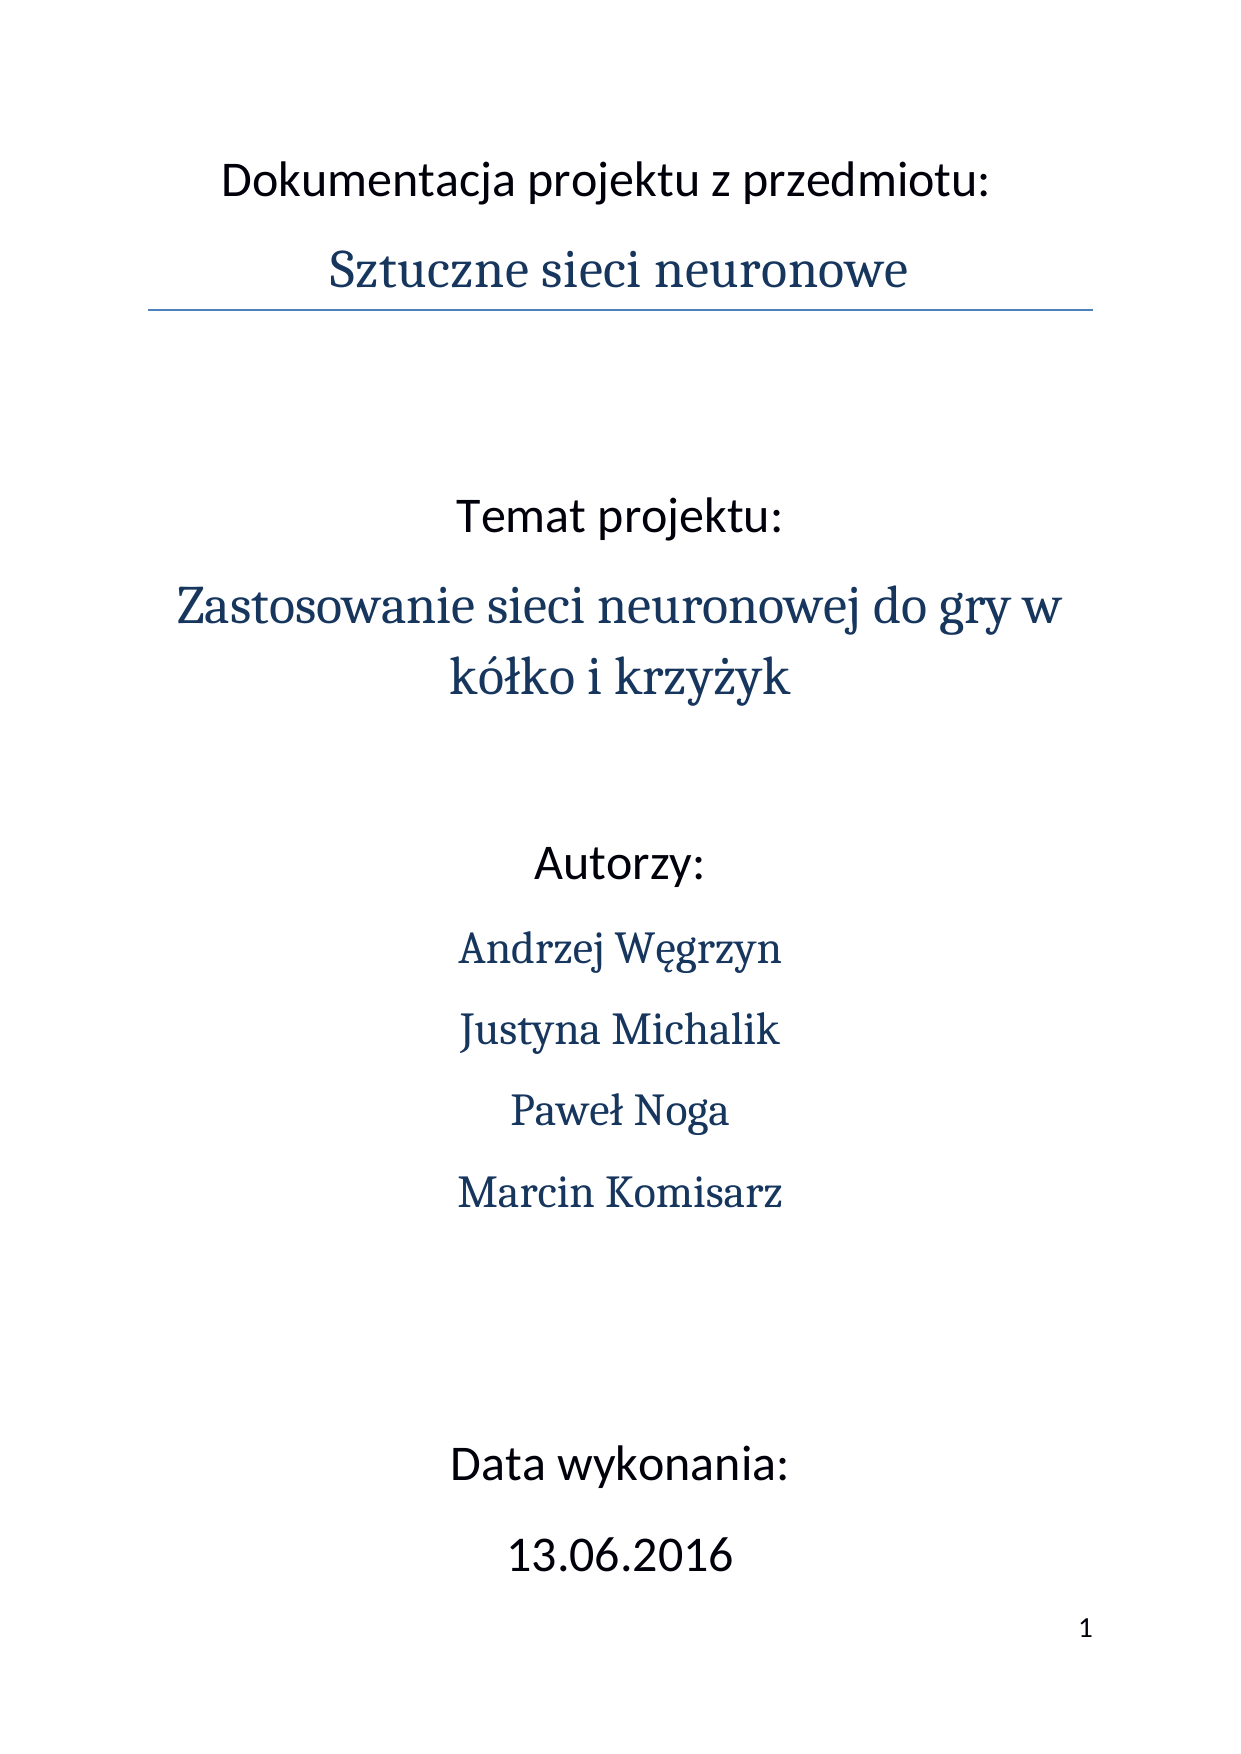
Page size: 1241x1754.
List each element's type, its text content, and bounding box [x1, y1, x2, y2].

title Temat projektu: [148, 483, 1093, 544]
title Autorzy: [148, 831, 1093, 892]
title Zastosowanie sieci neuronowej do gry w kółko i krzyżyk [148, 574, 1093, 708]
title Paweł Noga [148, 1084, 1093, 1137]
title Justyna Michalik [148, 1003, 1093, 1056]
title Data wykonania: [148, 1432, 1093, 1493]
title Dokumentacja projektu z przedmiotu: [148, 148, 1093, 209]
title Marcin Komisarz [148, 1166, 1093, 1218]
title 13.06.2016 [148, 1523, 1093, 1584]
title Andrzej Węgrzyn [148, 922, 1093, 974]
text Sztuczne sieci neuronowe [148, 238, 1093, 309]
